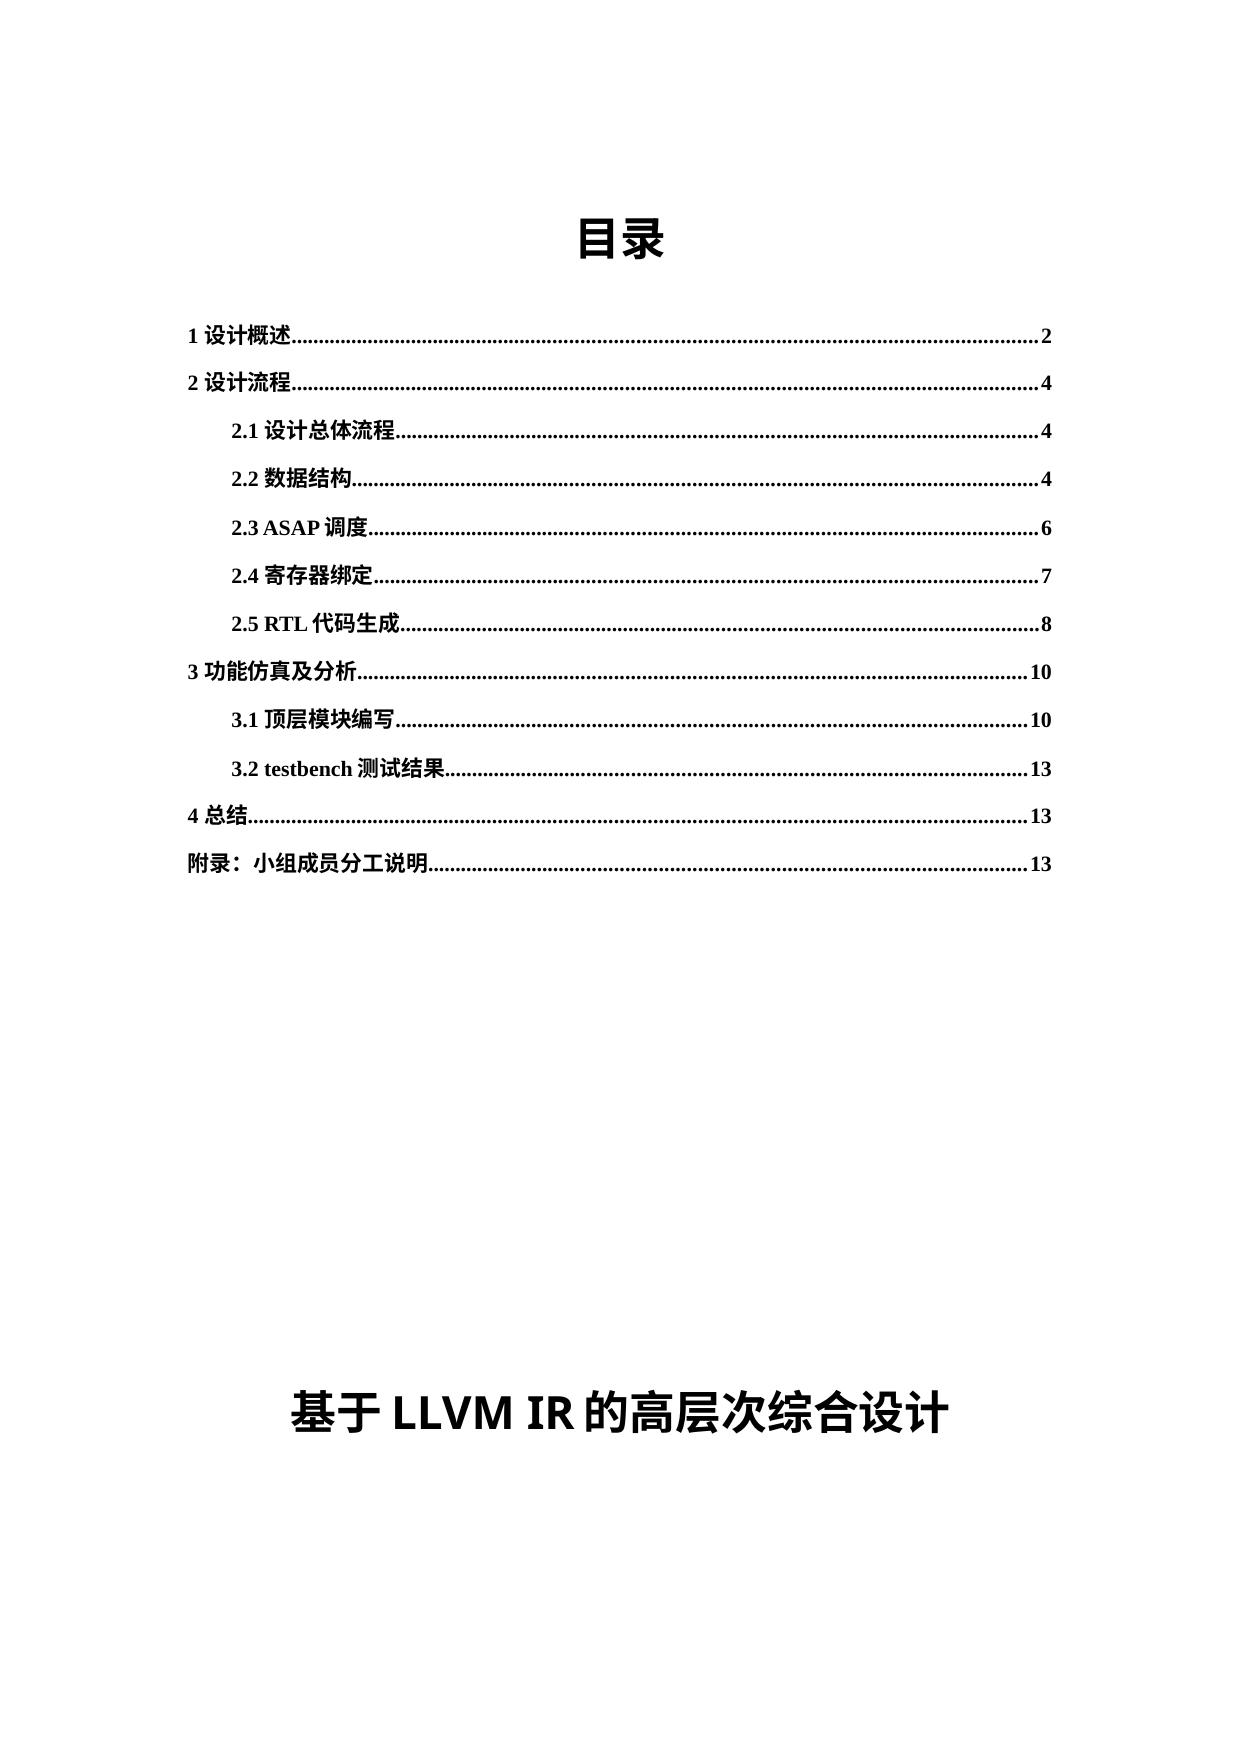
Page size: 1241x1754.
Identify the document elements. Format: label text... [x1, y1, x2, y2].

text 基于LLVM IR的高层次综合设计 [187, 1361, 1053, 1458]
